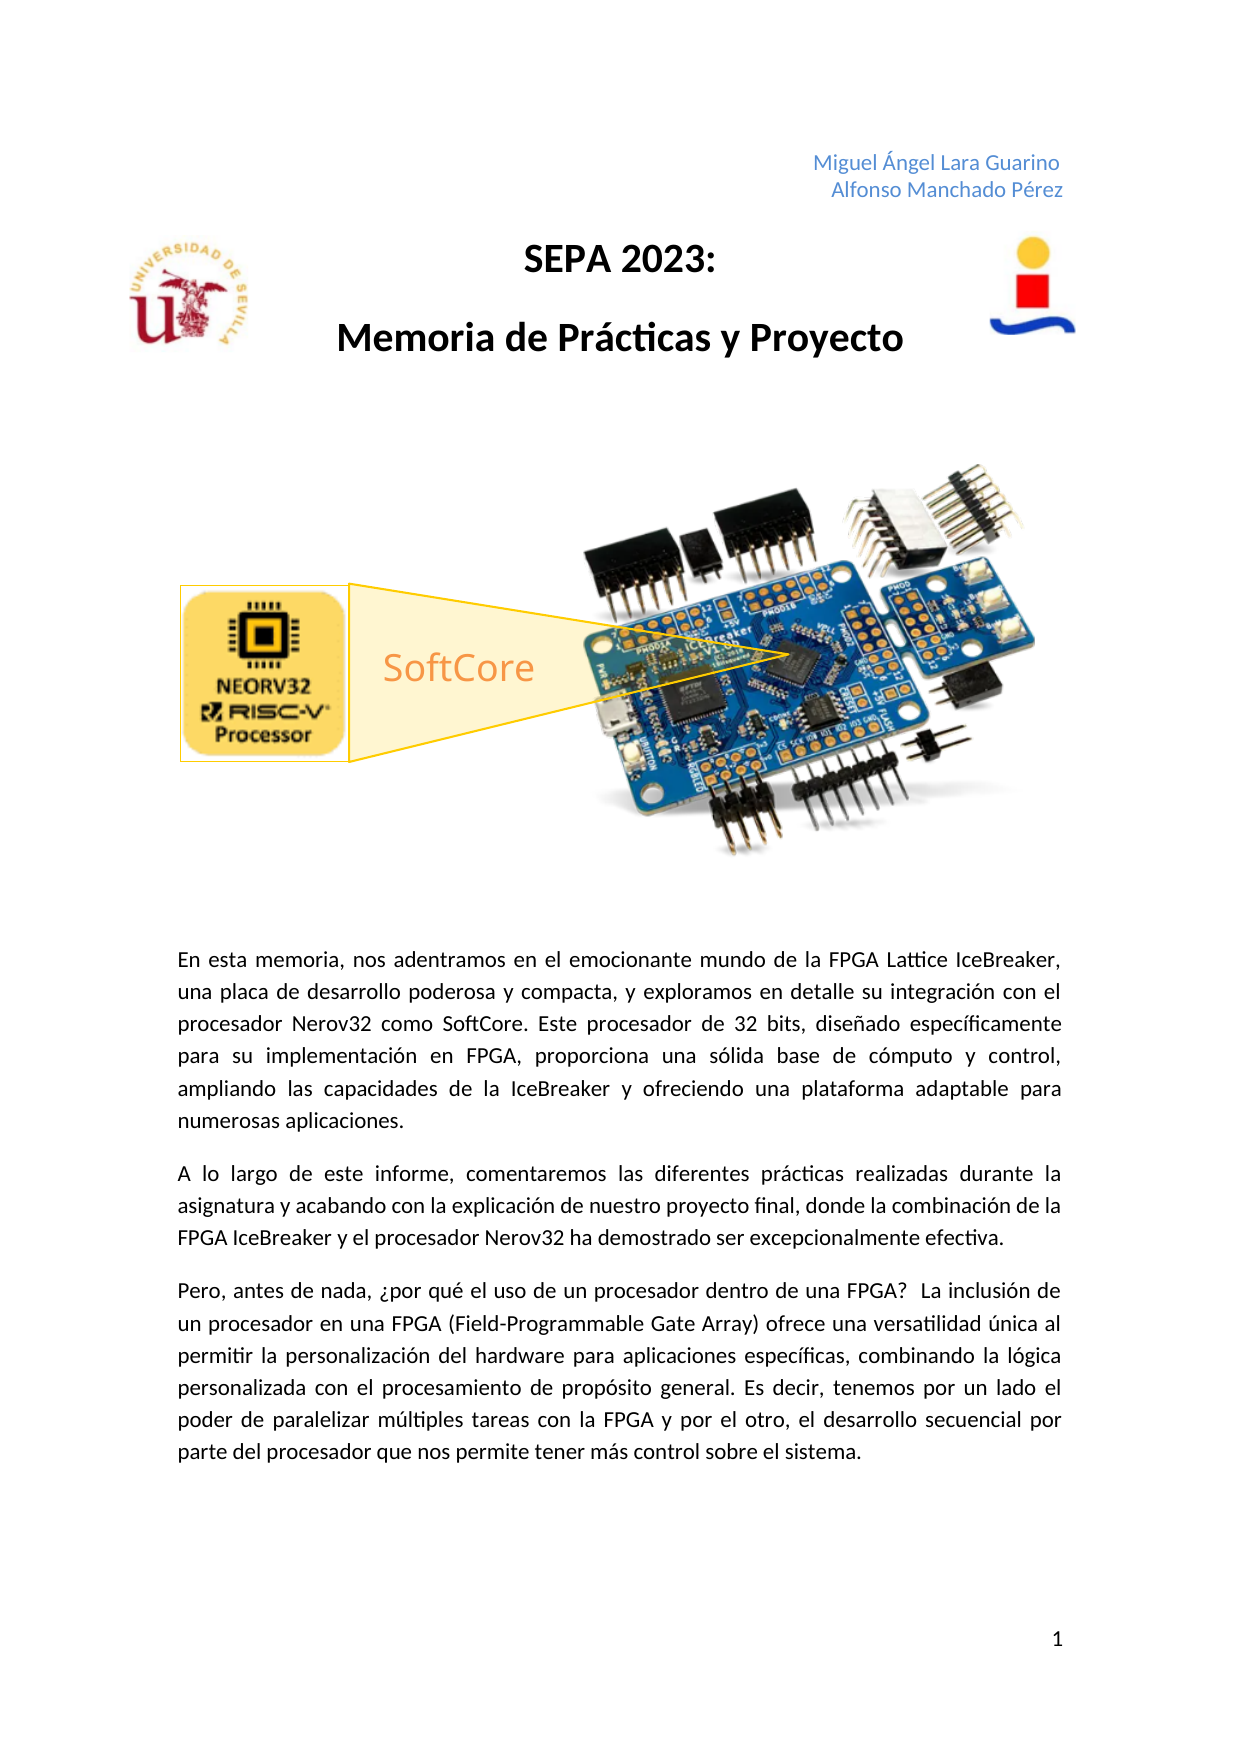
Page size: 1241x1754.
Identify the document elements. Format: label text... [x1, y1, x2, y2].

text En esta memoria, nos adentramos en el emocionante mundo de la FPGA Lattice IceBreaker, una placa de desarrollo poderosa y compacta, y exploramos en detalle su integración con el procesador Nerov32 como SoftCore. Este procesador de 32 bits, diseñado específicamente para su implementación en FPGA, proporciona una sólida base de cómputo y control, ampliando las capacidades de la IceBreaker y ofreciendo una plataforma adaptable para numerosas aplicaciones. [177, 945, 1063, 1134]
text Alfonso Manchado Pérez [177, 176, 1063, 204]
picture [112, 229, 262, 366]
picture [951, 211, 1107, 365]
picture [181, 586, 348, 761]
text SEPA 2023: [262, 232, 951, 282]
text Memoria de Prácticas y Proyecto [262, 311, 951, 362]
text A lo largo de este informe, comentaremos las diferentes prácticas realizadas durante la asignatura y acabando con la explicación de nuestro proyecto final, donde la combinación de la FPGA IceBreaker y el procesador Nerov32 ha demostrado ser excepcionalmente efectiva. [177, 1159, 1063, 1251]
text Miguel Ángel Lara Guarino [177, 148, 1063, 176]
text Pero, antes de nada, ¿por qué el uso de un procesador dentro de una FPGA? La inclusión de un procesador en una FPGA (Field-Programmable Gate Array) ofrece una versatilidad única al permitir la personalización del hardware para aplicaciones específicas, combinando la lógica personalizada con el procesamiento de propósito general. Es decir, tenemos por un lado el poder de paralelizar múltiples tareas con la FPGA y por el otro, el desarrollo secuencial por parte del procesador que nos permite tener más control sobre el sistema. [177, 1276, 1063, 1465]
picture [527, 457, 1091, 867]
